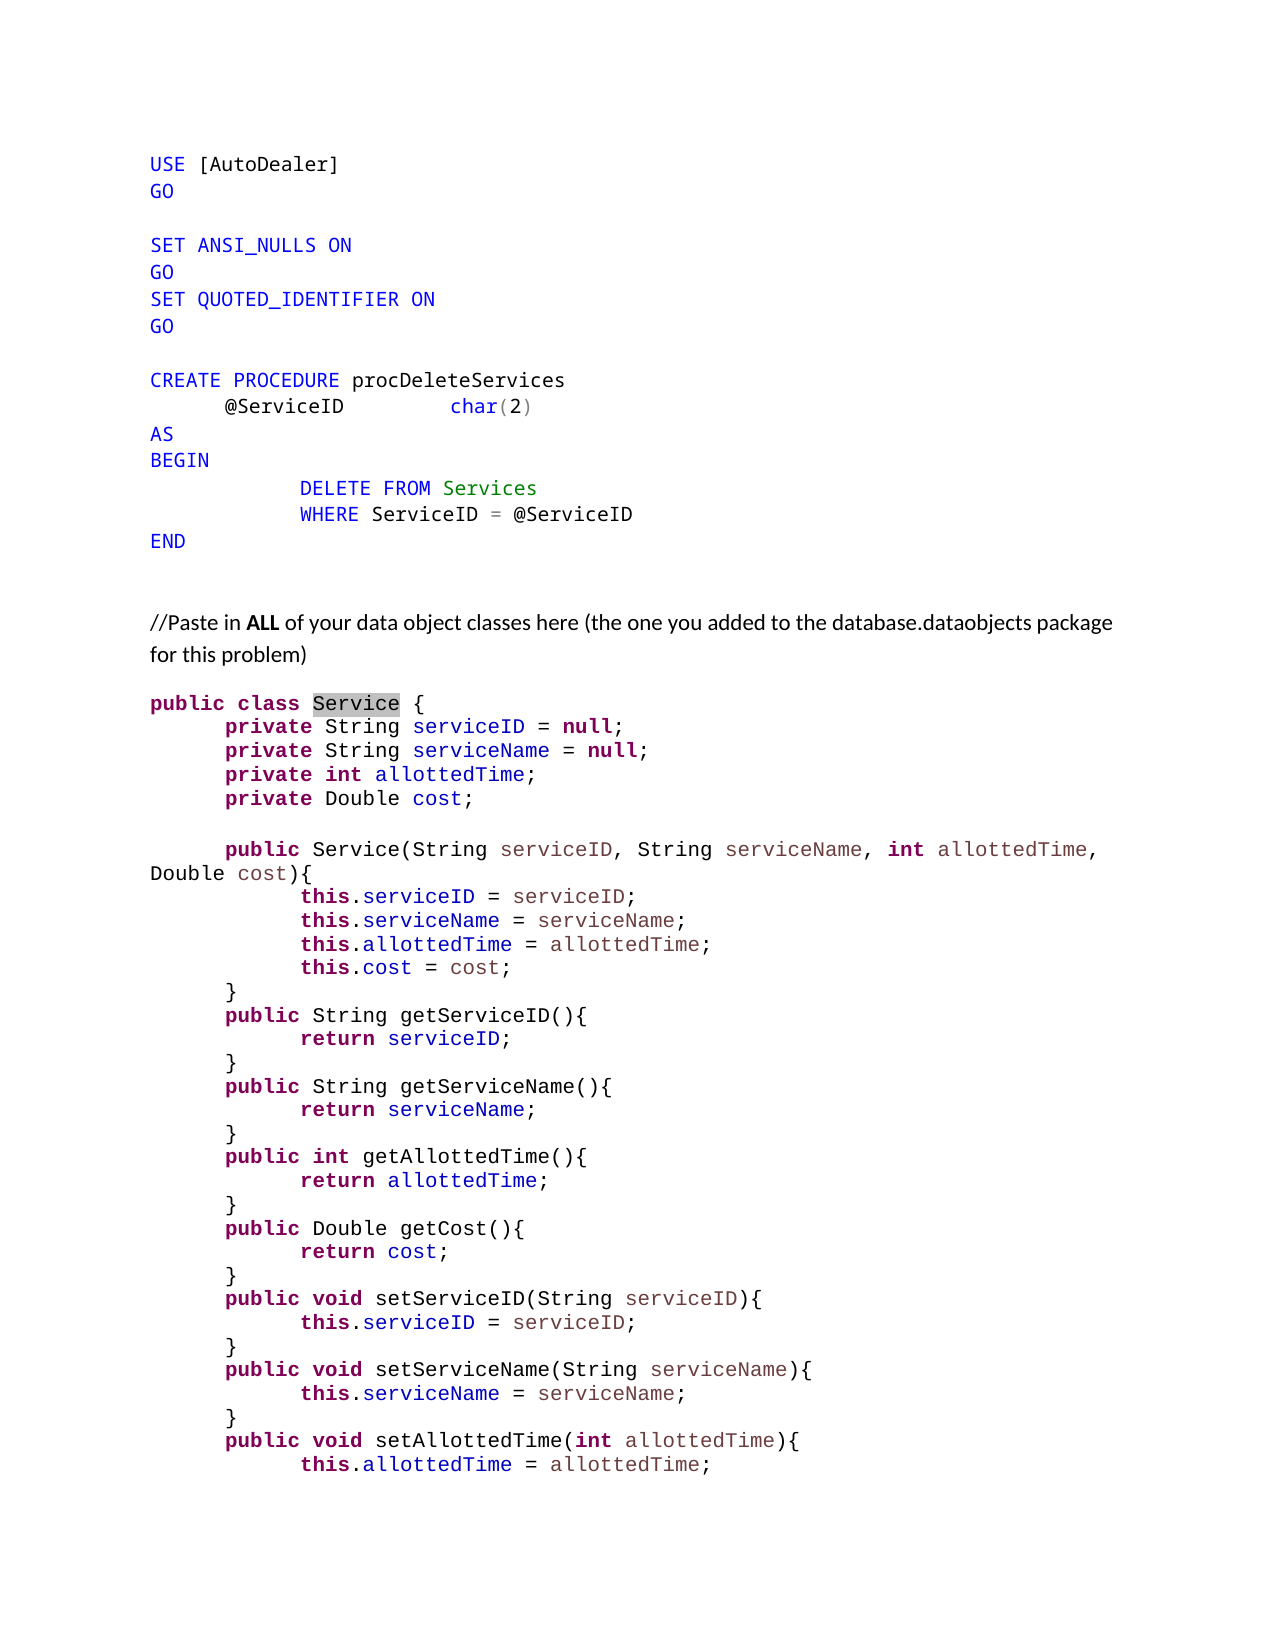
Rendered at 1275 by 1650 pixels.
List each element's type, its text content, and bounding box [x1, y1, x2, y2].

text this.serviceName = serviceName; [150, 1383, 1125, 1407]
text } [150, 1194, 1125, 1217]
text return serviceID; [150, 1028, 1125, 1052]
text USE [AutoDealer] [150, 150, 1125, 177]
text } [150, 1123, 1125, 1147]
text private int allottedTime; [150, 764, 1125, 787]
text return cost; [150, 1241, 1125, 1265]
text public String getServiceName(){ [150, 1076, 1125, 1099]
text public void setServiceID(String serviceID){ [150, 1288, 1125, 1312]
text BEGIN [150, 447, 1125, 474]
text public int getAllottedTime(){ [150, 1147, 1125, 1170]
text this.allottedTime = allottedTime; [150, 1454, 1125, 1478]
text return allottedTime; [150, 1170, 1125, 1194]
text return serviceName; [150, 1099, 1125, 1123]
text public void setServiceName(String serviceName){ [150, 1359, 1125, 1383]
text SET QUOTED_IDENTIFIER ON [150, 285, 1125, 312]
text SET ANSI_NULLS ON [150, 231, 1125, 258]
text } [150, 1336, 1125, 1359]
text private String serviceID = null; [150, 717, 1125, 740]
text this.allottedTime = allottedTime; [150, 934, 1125, 957]
text CREATE PROCEDURE procDeleteServices [150, 366, 1125, 393]
text public String getServiceID(){ [150, 1005, 1125, 1028]
text public void setAllottedTime(int allottedTime){ [150, 1430, 1125, 1454]
text AS [150, 420, 1125, 447]
text public class Service { [400, 693, 1125, 717]
text DELETE FROM Services [150, 474, 1125, 501]
text } [150, 981, 1125, 1005]
text } [150, 1265, 1125, 1288]
text private Double cost; [150, 787, 1125, 811]
text WHERE ServiceID = @ServiceID [150, 501, 1125, 528]
text GO [150, 177, 1125, 204]
text } [150, 1407, 1125, 1430]
text public Double getCost(){ [150, 1217, 1125, 1241]
text GO [150, 312, 1125, 339]
text END [150, 528, 1125, 555]
text //Paste in ALL of your data object classes here (the one you added to the database.dataobjects package for this problem) [150, 608, 1125, 668]
text this.serviceID = serviceID; [150, 886, 1125, 910]
text this.serviceID = serviceID; [150, 1312, 1125, 1336]
text private String serviceName = null; [150, 740, 1125, 764]
text public class Service { [150, 693, 313, 717]
text @ServiceID char(2) [150, 393, 1125, 420]
text } [150, 1052, 1125, 1076]
text this.serviceName = serviceName; [150, 910, 1125, 934]
text this.cost = cost; [150, 957, 1125, 981]
text GO [150, 258, 1125, 285]
text public Service(String serviceID, String serviceName, int allottedTime, Double cost){ [150, 839, 1125, 886]
